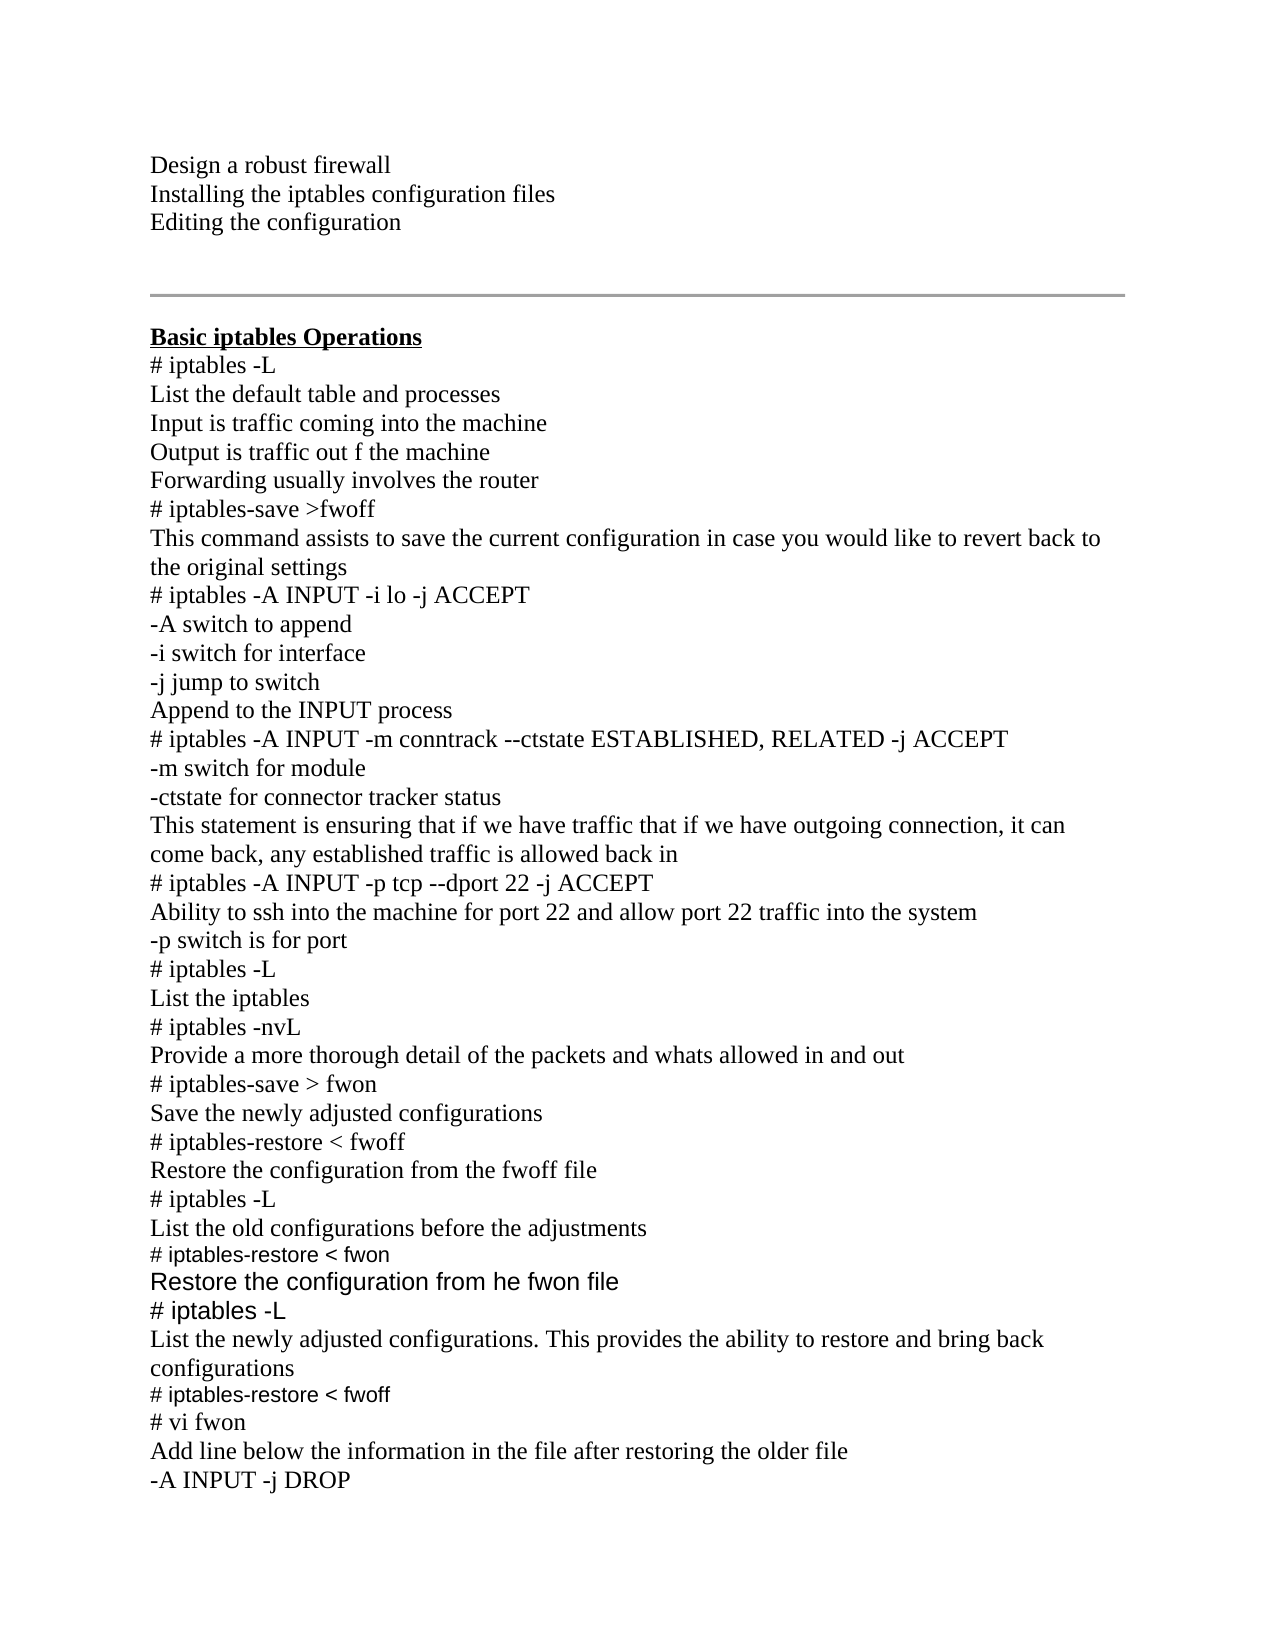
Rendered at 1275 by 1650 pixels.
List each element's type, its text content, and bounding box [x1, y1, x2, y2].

text # iptables -L [150, 351, 1125, 379]
text # iptables -L [150, 1184, 1125, 1213]
text Restore the configuration from the fwoff file [150, 1156, 1125, 1184]
text -m switch for module [150, 753, 1125, 782]
text Provide a more thorough detail of the packets and whats allowed in and out [150, 1041, 1125, 1069]
text -p switch is for port [150, 926, 1125, 954]
text Basic iptables Operations [150, 322, 1125, 351]
text List the newly adjusted configurations. This provides the ability to restore and bring back configurations [150, 1324, 1125, 1382]
text # iptables -L [150, 954, 1125, 983]
text Add line below the information in the file after restoring the older file [150, 1436, 1125, 1465]
text # iptables -L [150, 1296, 1125, 1324]
text Ability to ssh into the machine for port 22 and allow port 22 traffic into the system [150, 897, 1125, 926]
text This command assists to save the current configuration in case you would like to revert back to the original settings [150, 523, 1125, 581]
text -A INPUT -j DROP [150, 1465, 1125, 1493]
text Save the newly adjusted configurations [150, 1098, 1125, 1127]
text Installing the iptables configuration files [150, 179, 1125, 207]
text # iptables -A INPUT -i lo -j ACCEPT [150, 581, 1125, 609]
text # iptables-save >fwoff [150, 494, 1125, 523]
text This statement is ensuring that if we have traffic that if we have outgoing connection, it can come back, any established traffic is allowed back in [150, 811, 1125, 868]
text # iptables -nvL [150, 1012, 1125, 1041]
text -ctstate for connector tracker status [150, 782, 1125, 811]
text # vi fwon [150, 1407, 1125, 1436]
text Editing the configuration [150, 207, 1125, 236]
text Input is traffic coming into the machine [150, 408, 1125, 437]
text Append to the INPUT process [150, 696, 1125, 724]
text Output is traffic out f the machine [150, 437, 1125, 466]
text # iptables -A INPUT -m conntrack --ctstate ESTABLISHED, RELATED -j ACCEPT [150, 724, 1125, 753]
text Restore the configuration from he fwon file [150, 1267, 1125, 1296]
text List the old configurations before the adjustments [150, 1213, 1125, 1242]
text List the default table and processes [150, 379, 1125, 408]
text # iptables-save > fwon [150, 1069, 1125, 1098]
text # iptables -A INPUT -p tcp --dport 22 -j ACCEPT [150, 868, 1125, 897]
text # iptables-restore < fwon [150, 1242, 1125, 1267]
text -A switch to append [150, 609, 1125, 638]
text List the iptables [150, 983, 1125, 1012]
text Design a robust firewall [150, 150, 1125, 179]
text Forwarding usually involves the router [150, 466, 1125, 494]
text # iptables-restore < fwoff [150, 1127, 1125, 1156]
text -j jump to switch [150, 667, 1125, 696]
text -i switch for interface [150, 638, 1125, 667]
text # iptables-restore < fwoff [150, 1382, 1125, 1407]
